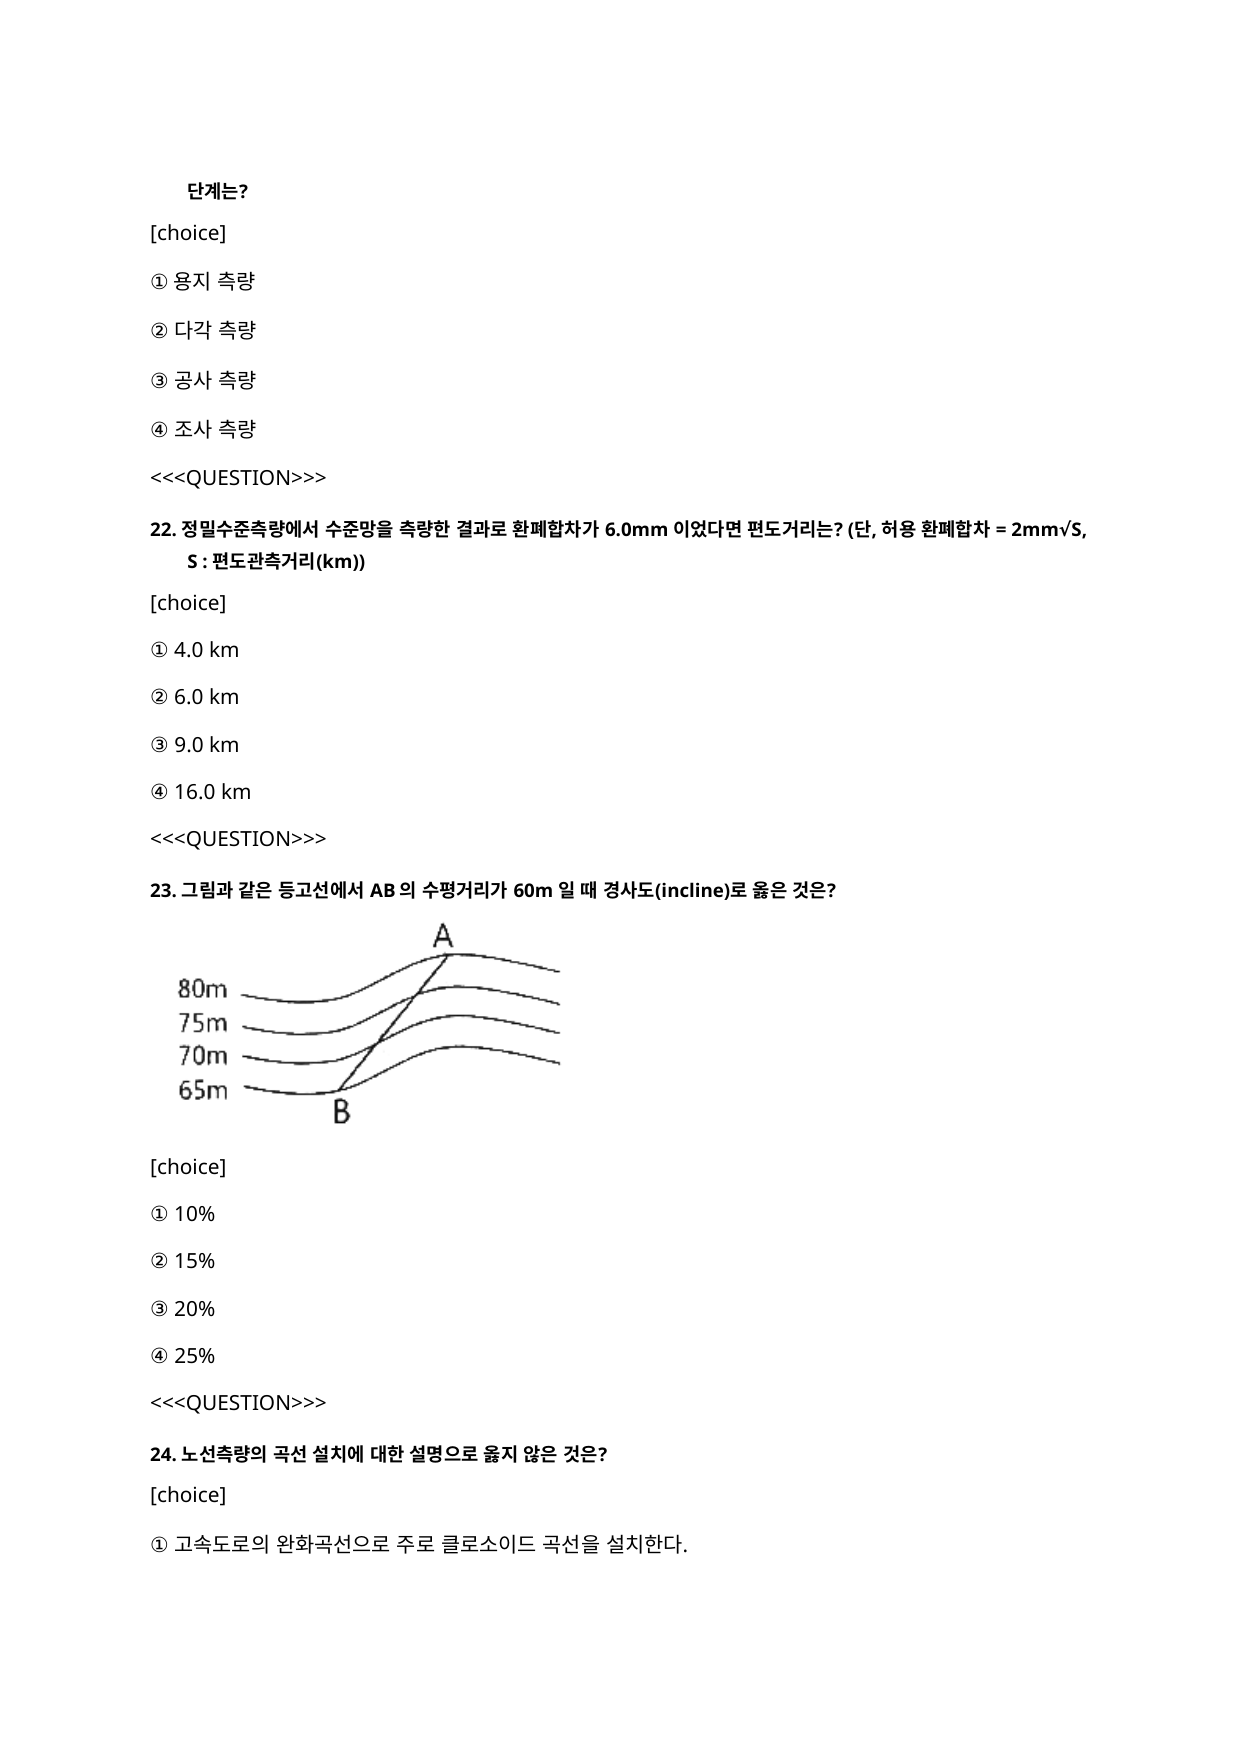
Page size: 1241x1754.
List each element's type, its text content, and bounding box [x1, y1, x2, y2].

text ①용지 측량 [150, 265, 1090, 296]
text [choice] [150, 1152, 1090, 1180]
text <<<QUESTION>>> [150, 824, 1090, 853]
text <<<QUESTION>>> [150, 463, 1090, 491]
text ④ 조사 측량 [150, 413, 1090, 444]
text 24. 노선측량의 곡선 설치에 대한 설명으로 옳지 않은 것은? [150, 1440, 1090, 1467]
text ② 15% [150, 1246, 1090, 1275]
text <<<QUESTION>>> [150, 1388, 1090, 1417]
text ④ 16.0 km [150, 777, 1090, 806]
text [choice] [150, 1481, 1090, 1509]
text ③ 20% [150, 1294, 1090, 1322]
text ③ 9.0 km [150, 730, 1090, 758]
text ② 다각 측량 [150, 315, 1090, 345]
picture [169, 916, 579, 1133]
text 22. 정밀수준측량에서 수준망을 측량한 결과로 환폐합차가 6.0mm 이었다면 편도거리는? (단, 허용 환폐합차 = 2mm√S, S : 편도관측거리(km)) [150, 514, 1090, 574]
text [choice] [150, 588, 1090, 616]
text ① 10% [150, 1199, 1090, 1227]
text ① 고속도로의 완화곡선으로 주로 클로소이드 곡선을 설치한다. [150, 1528, 1090, 1558]
text 23. 그림과 같은 등고선에서 AB의 수평거리가 60m 일 때 경사도(incline)로 옳은 것은? [150, 876, 1090, 903]
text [150, 177, 1090, 204]
text ④ 25% [150, 1341, 1090, 1369]
text [choice] [150, 218, 1090, 247]
text ① 4.0 km [150, 635, 1090, 664]
text ③ 공사 측량 [150, 364, 1090, 394]
text ② 6.0 km [150, 682, 1090, 711]
